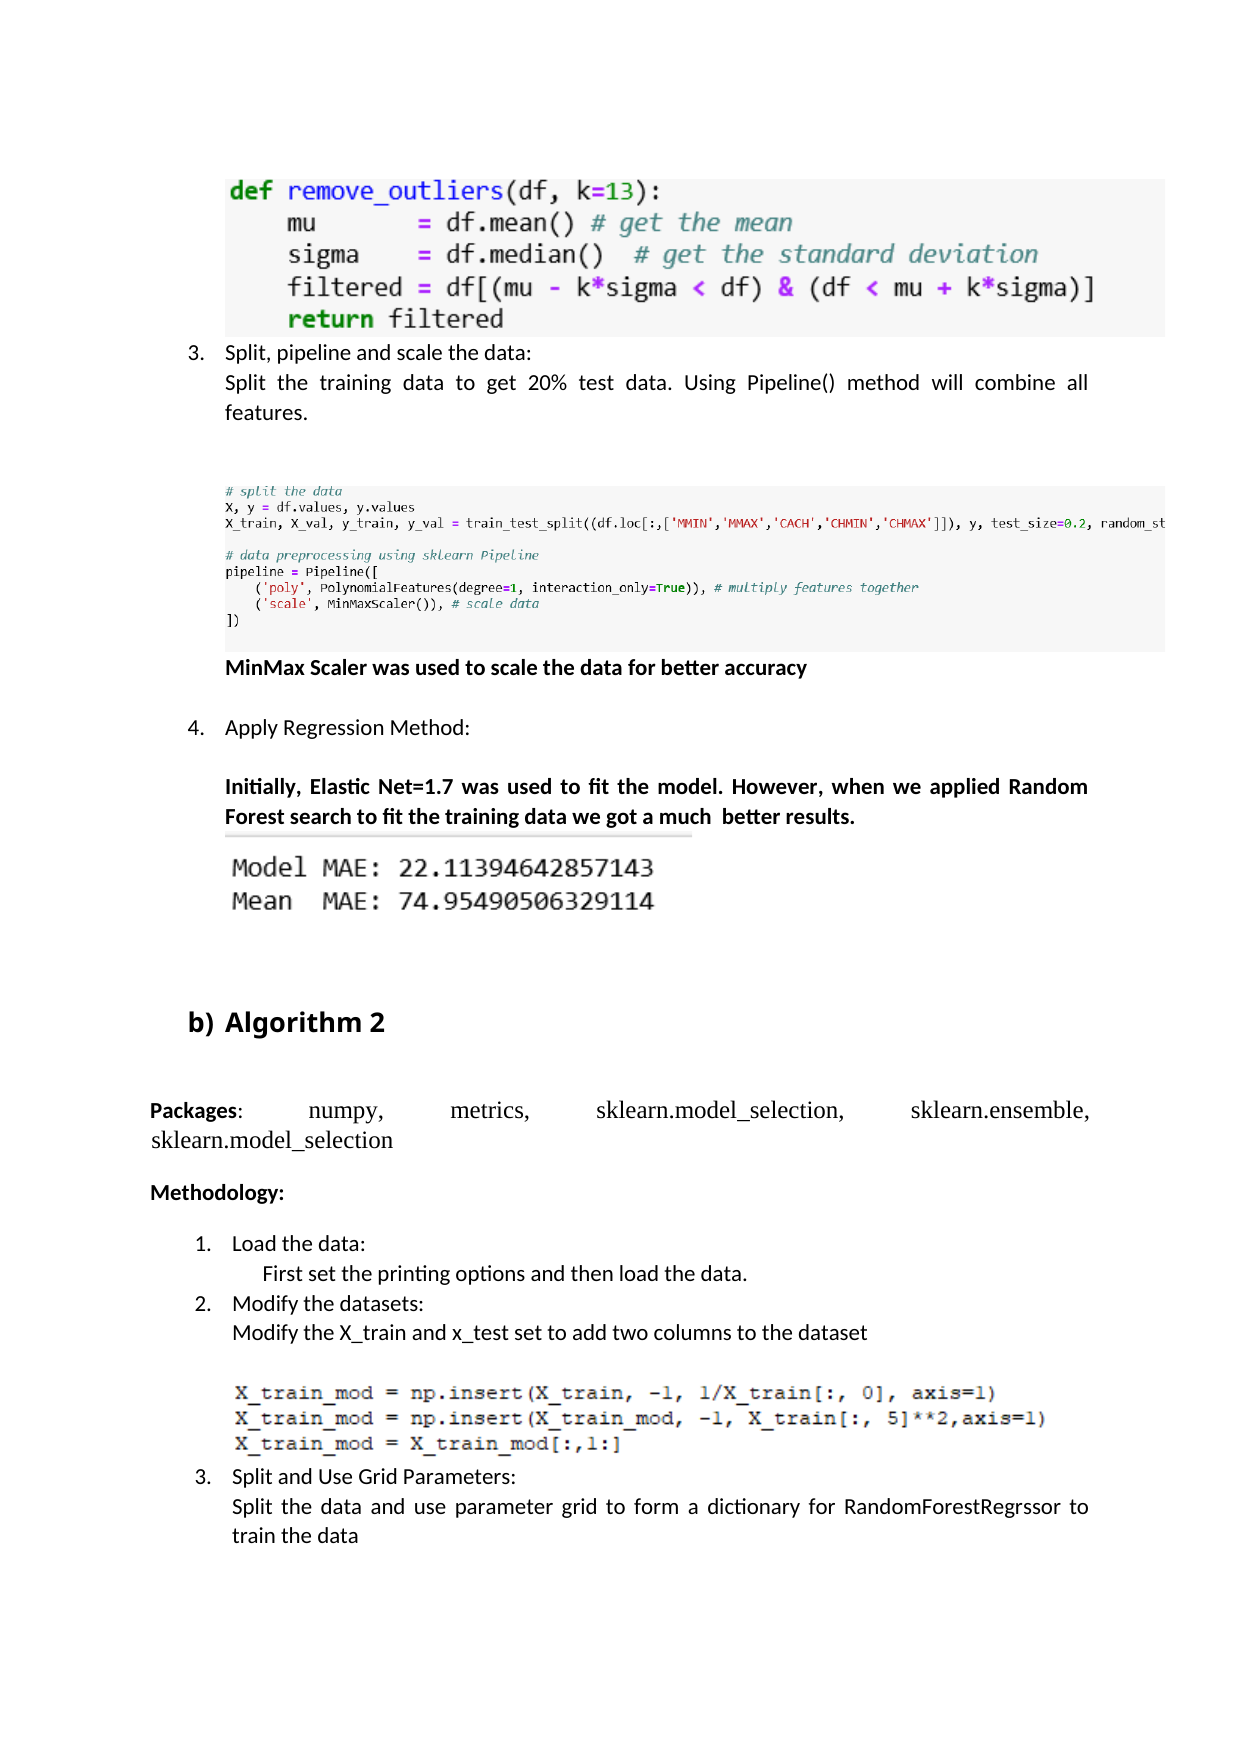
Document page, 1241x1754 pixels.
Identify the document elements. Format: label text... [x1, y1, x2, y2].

picture [225, 486, 1166, 652]
list Load the data: [194, 1229, 1090, 1257]
picture [225, 831, 693, 951]
list First set the printing options and then load the data. [262, 1259, 1090, 1287]
list Split the training data to get 20% test data. Using Pipeline() method will combine all features. [225, 368, 1090, 426]
list Split the data and use parameter grid to form a dictionary for RandomForestRegrssor to train the data [232, 1492, 1090, 1550]
picture [225, 179, 1166, 337]
list Modify the X_train and x_test set to add two columns to the dataset [232, 1318, 1090, 1346]
list Apply Regression Method: [187, 713, 1090, 741]
list Initially, Elastic Net=1.7 was used to fit the model. However, when we applied Random Forest search to fit the training data we got a much better results. [225, 772, 1090, 830]
subtitle Algorithm 2 [187, 1003, 1090, 1040]
list Split, pipeline and scale the data: [187, 338, 1090, 366]
list Split and Use Grid Parameters: [194, 1462, 1090, 1490]
list MinMax Scaler was used to scale the data for better accuracy [225, 653, 1090, 681]
list Modify the datasets: [194, 1289, 1090, 1317]
text Methodology: [150, 1178, 1090, 1206]
text Packages: numpy, metrics, sklearn.model_selection, sklearn.ensemble, sklearn.model_selection [150, 1095, 1090, 1154]
picture [231, 1377, 1048, 1461]
